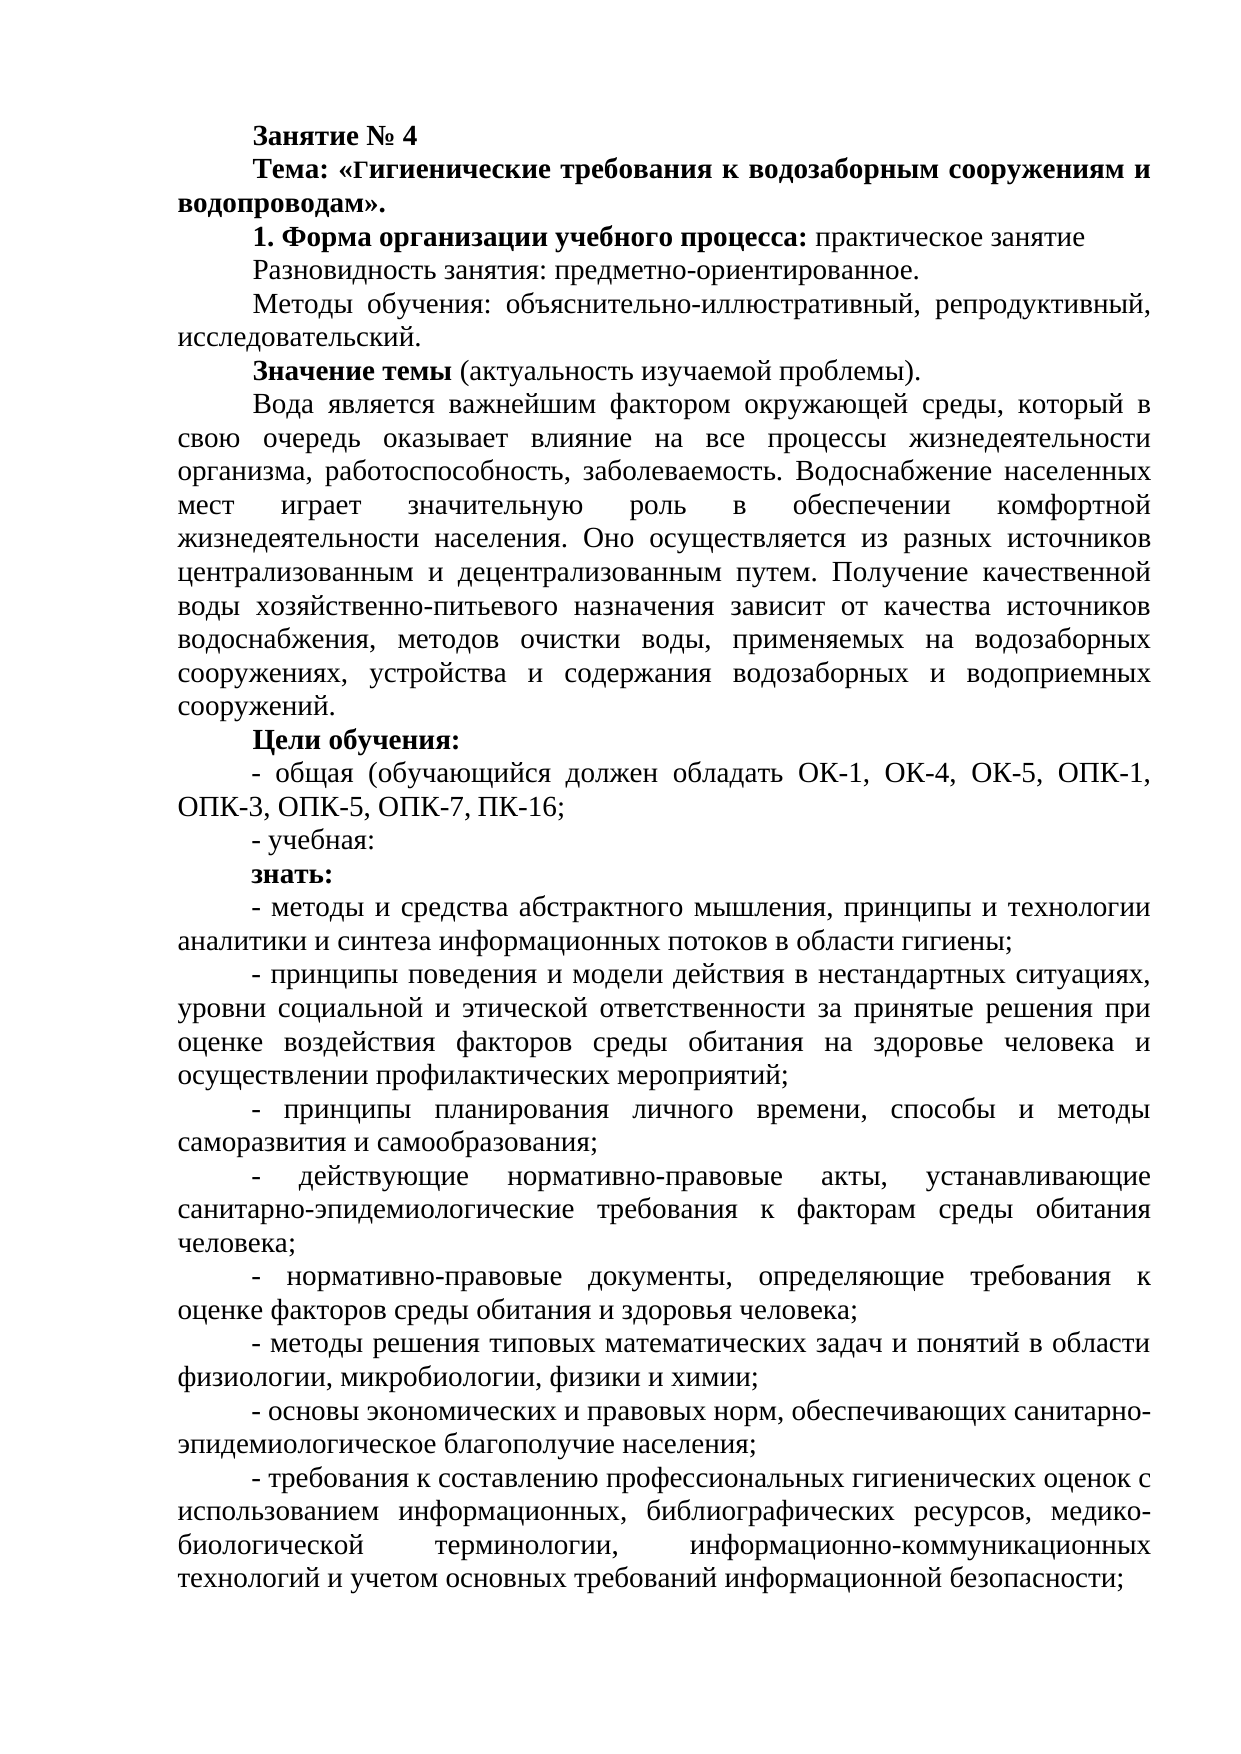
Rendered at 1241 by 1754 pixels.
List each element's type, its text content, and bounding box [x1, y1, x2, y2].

text - методы и средства абстрактного мышления, принципы и технологии аналитики и синтеза информационных потоков в области гигиены; [177, 889, 1152, 957]
text - учебная: [177, 822, 1152, 856]
list Вода является важнейшим фактором окружающей среды, который в свою очередь оказывает влияние на все процессы жизнедеятельности организма, работоспособность, заболеваемость. Водоснабжение населенных мест играет значительную роль в обеспечении комфортной жизнедеятельности населения. Оно осуществляется из разных источников централизованным и децентрализованным путем. Получение качественной воды хозяйственно-питьевого назначения зависит от качества источников водоснабжения, методов очистки воды, применяемых на водозаборных сооружениях, устройства и содержания водозаборных и водоприемных сооружений. [177, 386, 1152, 722]
text - принципы поведения и модели действия в нестандартных ситуациях, уровни социальной и этической ответственности за принятые решения при оценке воздействия факторов среды обитания на здоровье человека и осуществлении профилактических мероприятий; [177, 957, 1152, 1091]
text - методы решения типовых математических задач и понятий в области физиологии, микробиологии, физики и химии; [177, 1326, 1152, 1393]
text - общая (обучающийся должен обладать ОК-1, ОК-4, ОК-5, ОПК-1, ОПК-3, ОПК-5, ОПК-7, ПК-16; [177, 755, 1152, 822]
text - основы экономических и правовых норм, обеспечивающих санитарно-эпидемиологическое благополучие населения; [177, 1393, 1152, 1460]
text - требования к составлению профессиональных гигиенических оценок с использованием информационных, библиографических ресурсов, медико-биологической терминологии, информационно-коммуникационных технологий и учетом основных требований информационной безопасности; [177, 1460, 1152, 1594]
text Цели обучения: [177, 722, 1152, 755]
text Методы обучения: объяснительно-иллюстративный, репродуктивный, исследовательский. [177, 286, 1152, 353]
text - нормативно-правовые документы, определяющие требования к оценке факторов среды обитания и здоровья человека; [177, 1258, 1152, 1326]
text Занятие № 4 [177, 118, 1152, 152]
text Тема: «Гигиенические требования к водозаборным сооружениям и водопроводам». [177, 152, 1152, 219]
text Значение темы (актуальность изучаемой проблемы). [177, 353, 1152, 386]
text - принципы планирования личного времени, способы и методы саморазвития и самообразования; [177, 1091, 1152, 1158]
text знать: [177, 856, 1152, 889]
text - действующие нормативно-правовые акты, устанавливающие санитарно-эпидемиологические требования к факторам среды обитания человека; [177, 1158, 1152, 1258]
text 1. Форма организации учебного процесса: практическое занятие [177, 219, 1152, 252]
text Разновидность занятия: предметно-ориентированное. [177, 252, 1152, 286]
